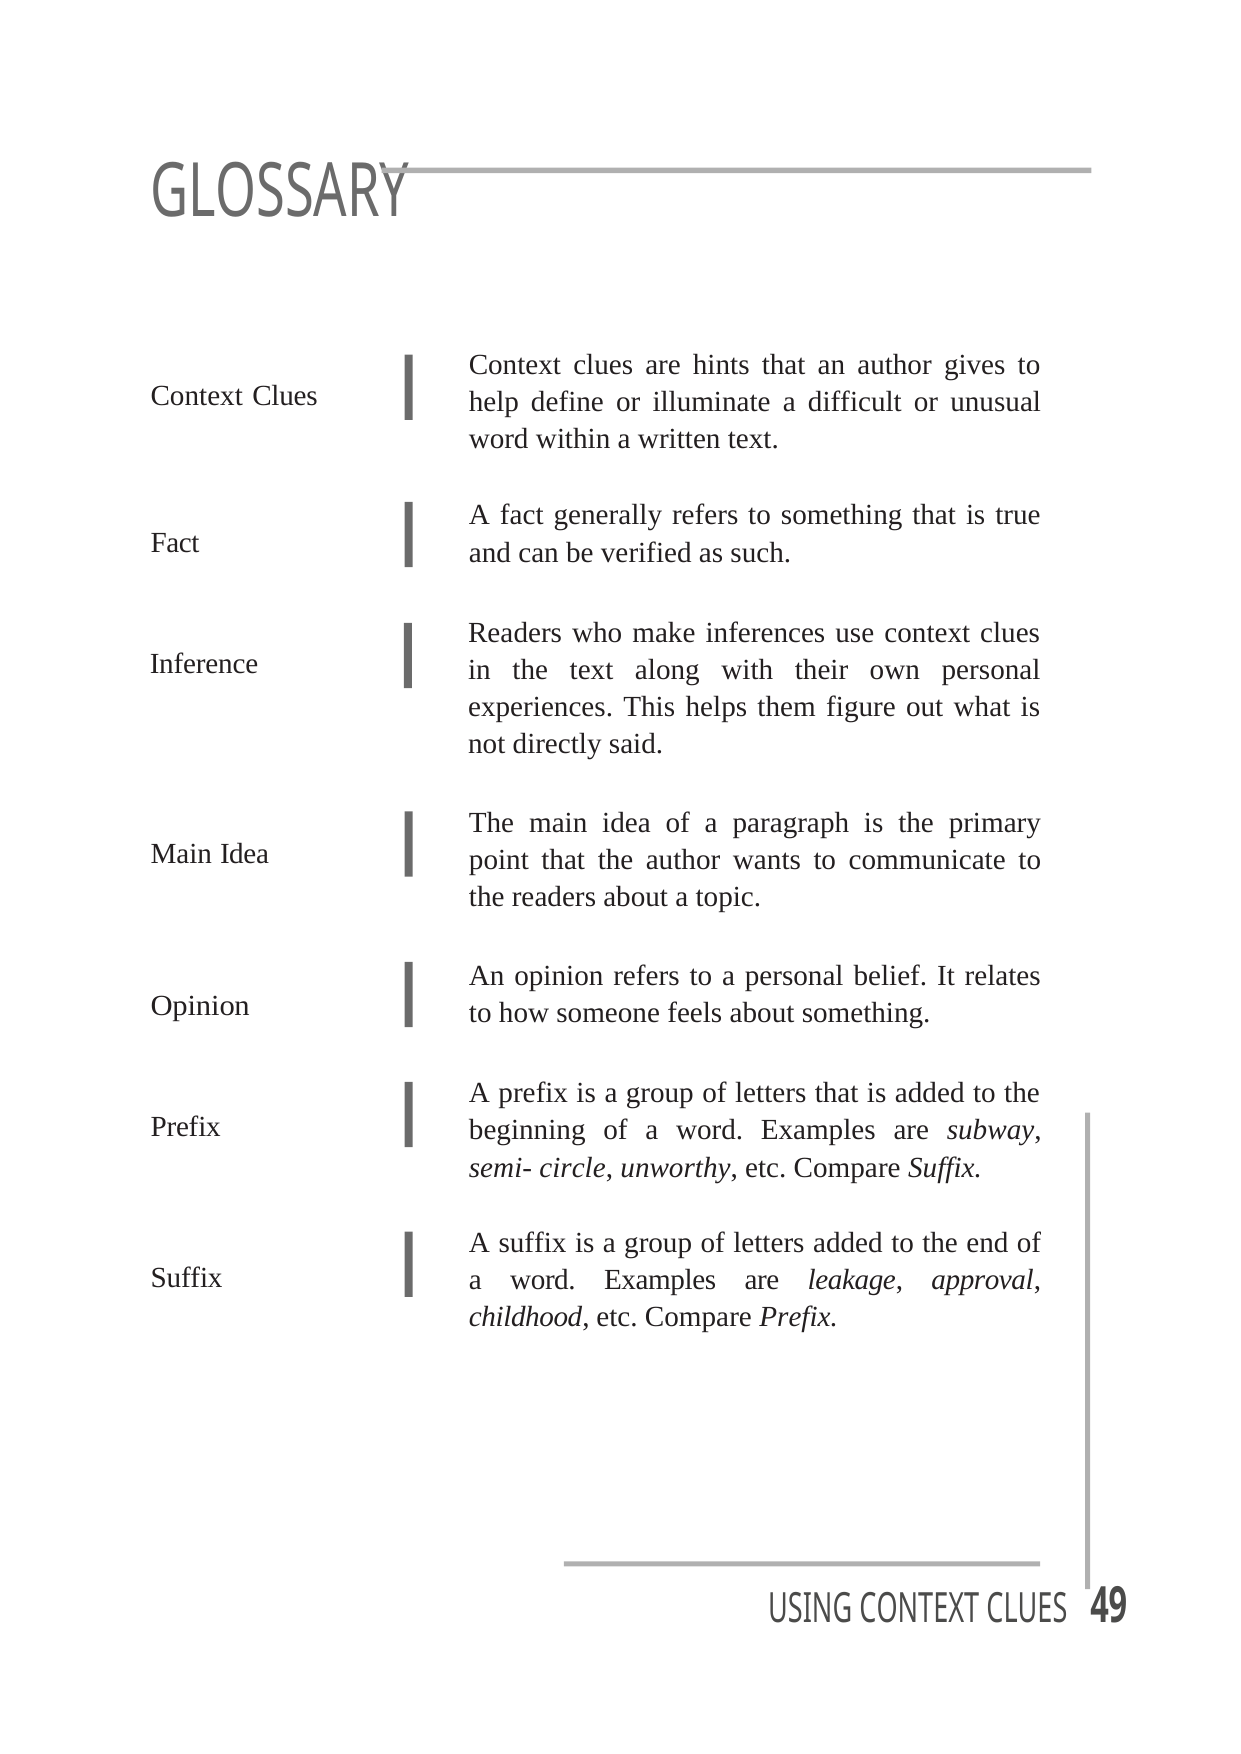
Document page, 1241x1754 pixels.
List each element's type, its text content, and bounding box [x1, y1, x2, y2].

text Context clues are hints that an author gives to help define or illuminate a difficult or unusual word within a written text. [468, 347, 1041, 455]
text Readers who make inferences use context clues in the text along with their own personal experiences. This helps them figure out what is not directly said. [468, 615, 1041, 760]
text The main idea of a paragraph is the primary point that the author wants to communicate to the readers about a topic. [469, 805, 1041, 913]
text Inference [149, 646, 323, 679]
subtitle GLOSSARY [150, 136, 1180, 238]
text Main Idea [150, 836, 323, 870]
text A fact generally refers to something that is true and can be verified as such. [469, 497, 1042, 568]
text Opinion [150, 988, 323, 1022]
text Suffix [150, 1260, 323, 1293]
text Fact [150, 525, 323, 558]
text Context Clues [150, 378, 323, 411]
text An opinion refers to a personal belief. It relates to how someone feels about something. [469, 958, 1042, 1029]
text A prefix is a group of letters that is added to the beginning of a word. Examples are subway, semi- circle, unworthy, etc. Compare Suffix. [469, 1075, 1042, 1183]
text A suffix is a group of letters added to the end of a word. Examples are leakage, approval, childhood, etc. Compare Prefix. [469, 1225, 1041, 1333]
text Prefix [150, 1109, 323, 1142]
